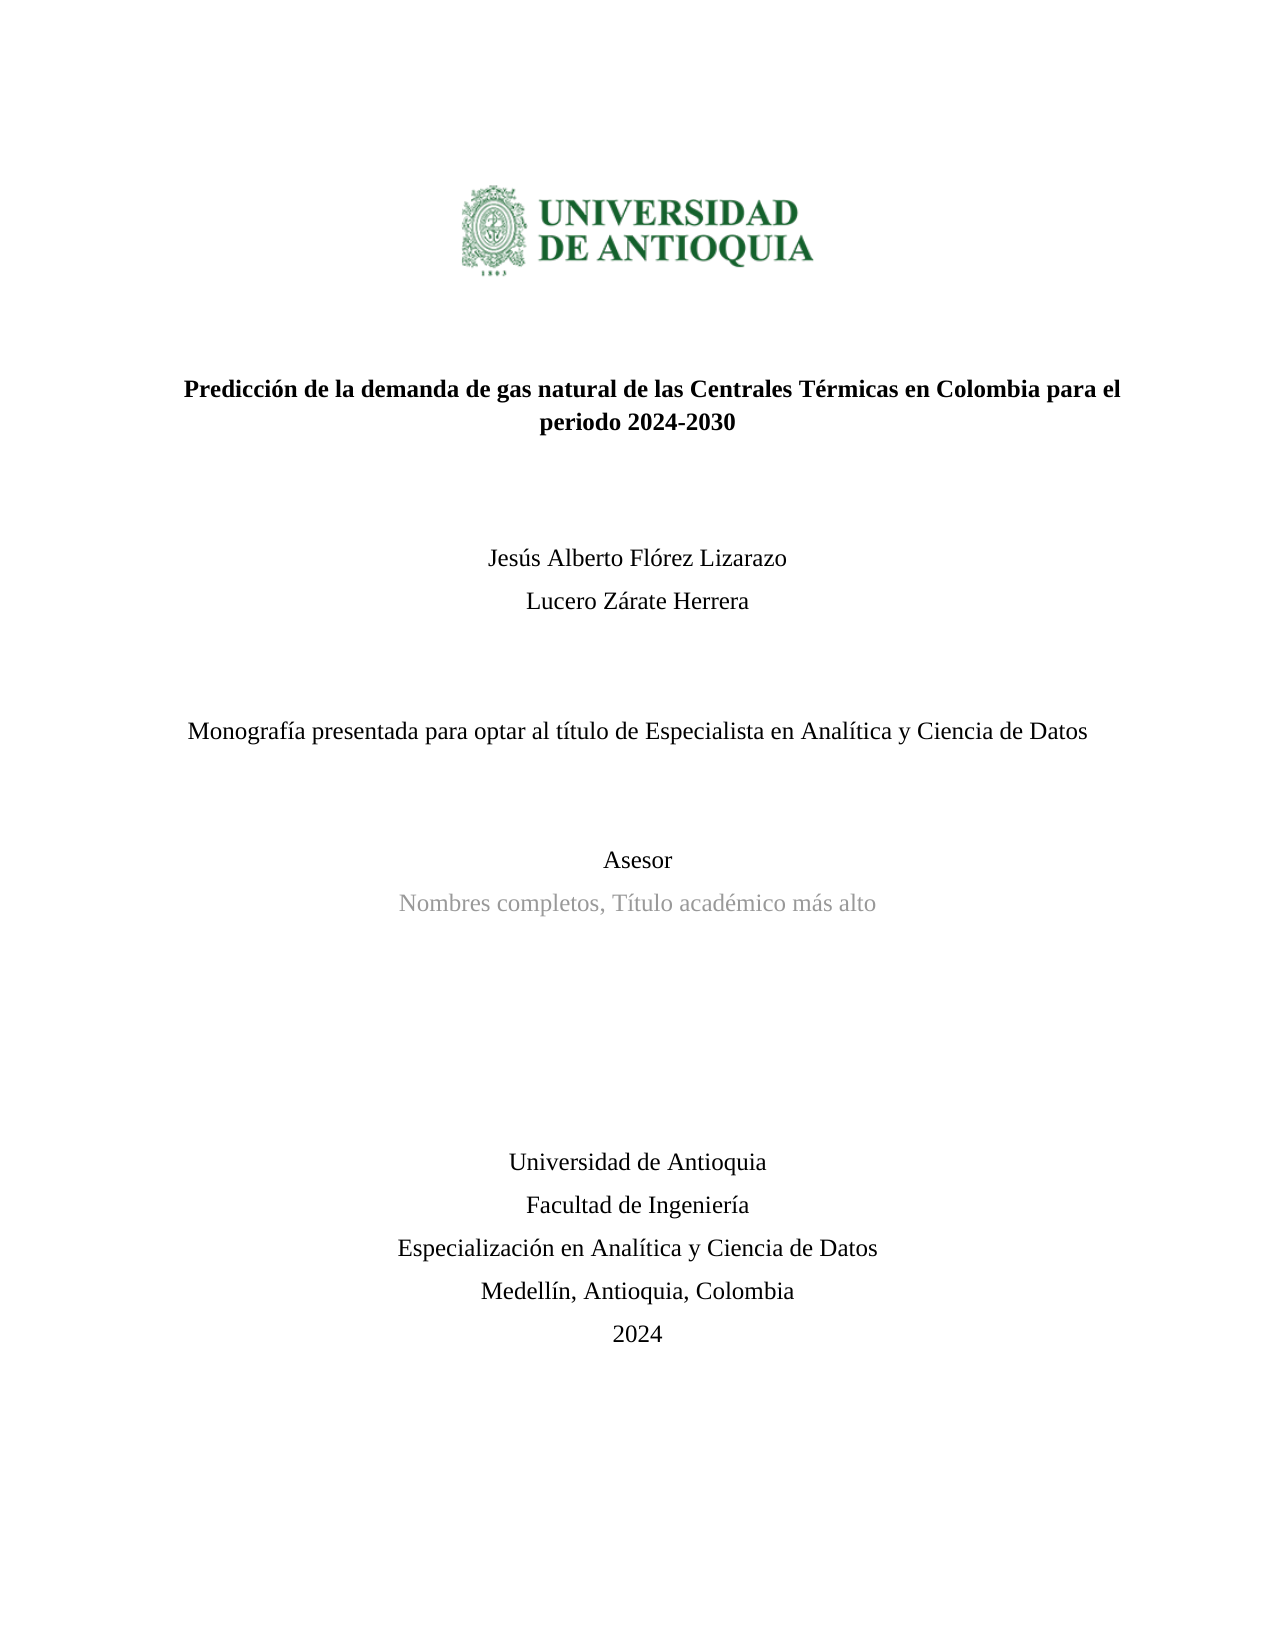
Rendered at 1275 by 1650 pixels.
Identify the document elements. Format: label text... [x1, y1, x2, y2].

text Lucero Zárate Herrera [148, 586, 1127, 615]
picture [461, 147, 814, 317]
text Monografía presentada para optar al título de Especialista en Analítica y Ciencia de Datos [148, 716, 1127, 744]
text Asesor Nombres completos, Título académico más alto [148, 845, 1127, 917]
text Universidad de Antioquia Facultad de Ingeniería [148, 1147, 1127, 1219]
text 2024 [148, 1319, 1127, 1348]
text Especialización en Analítica y Ciencia de Datos [148, 1233, 1127, 1262]
text Medellín, Antioquia, Colombia [148, 1276, 1127, 1305]
text Jesús Alberto Flórez Lizarazo [148, 543, 1127, 572]
text Predicción de la demanda de gas natural de las Centrales Térmicas en Colombia para el periodo 2024-2030 [148, 374, 1127, 436]
